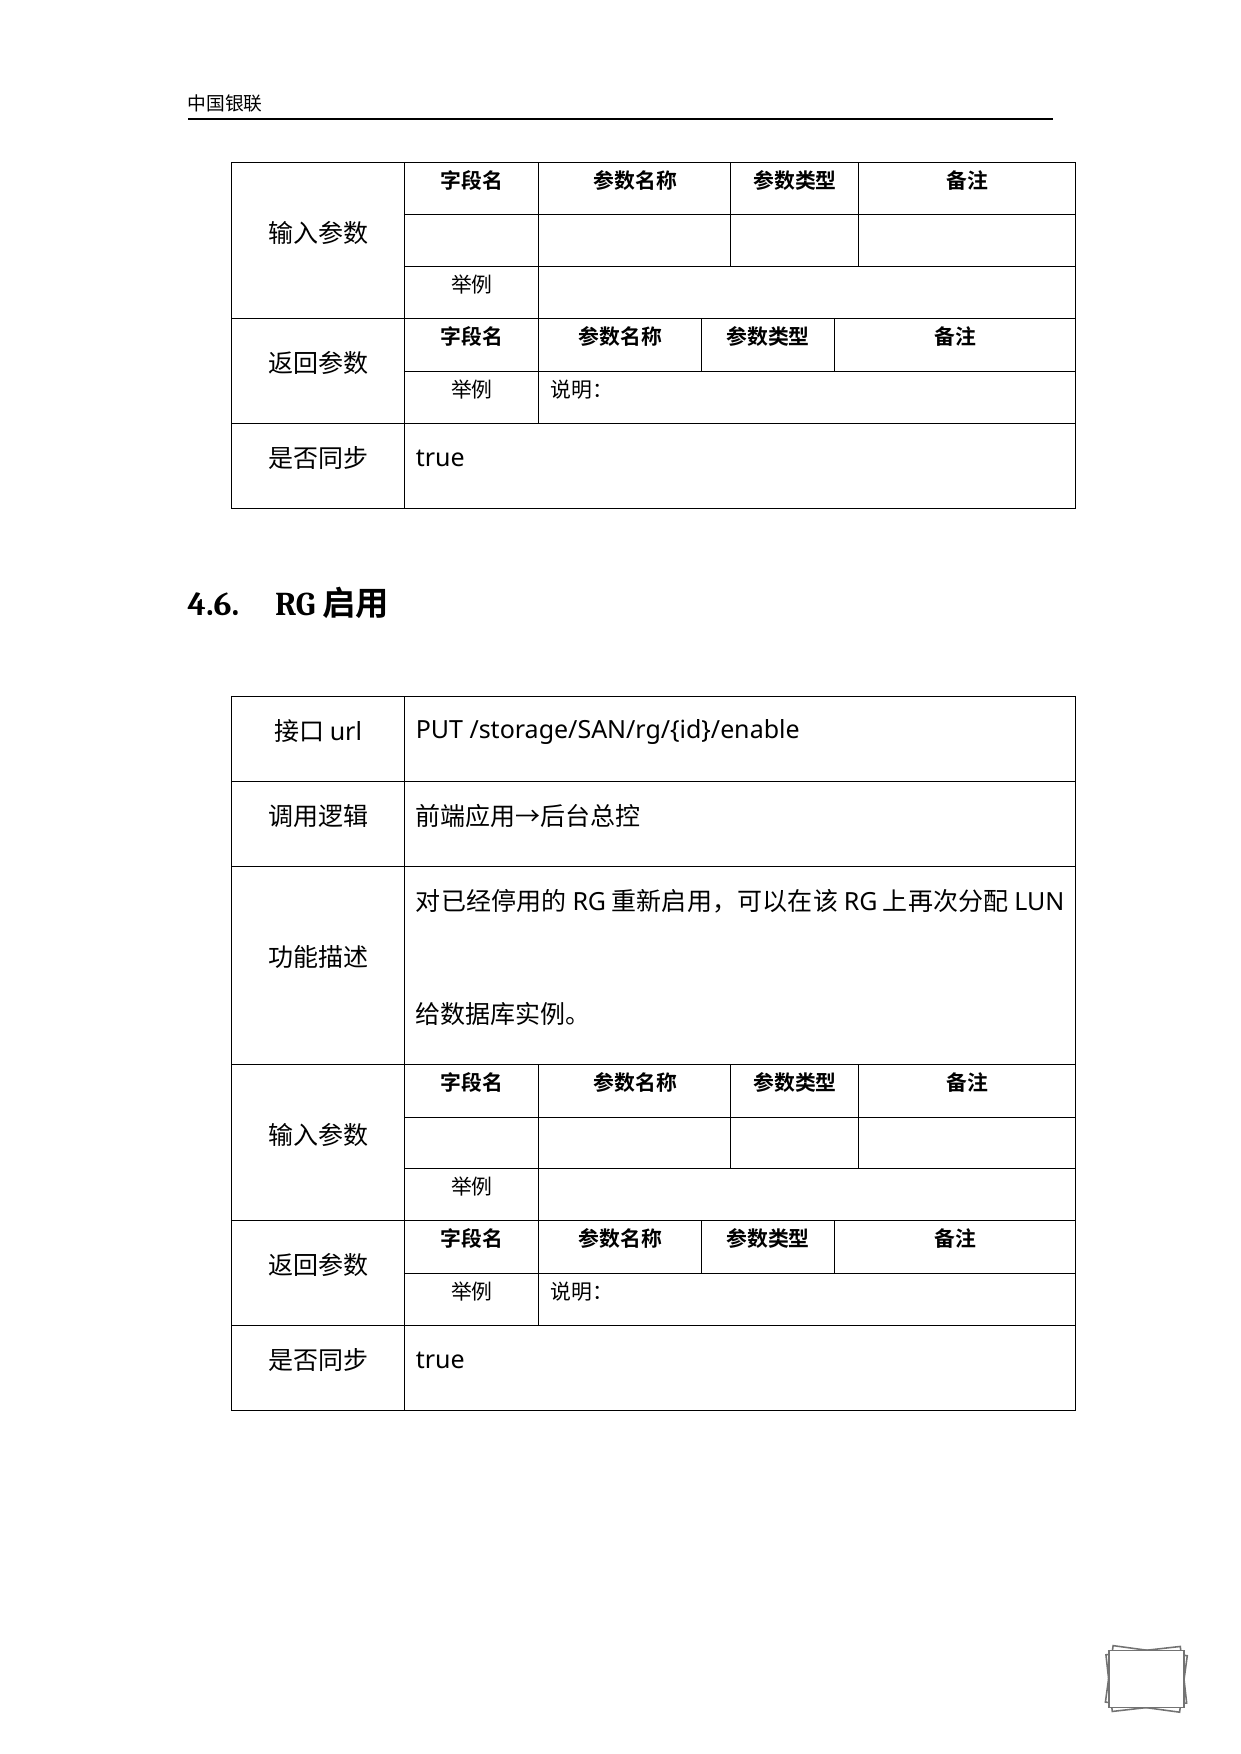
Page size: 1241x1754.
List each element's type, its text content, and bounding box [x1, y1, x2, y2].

table_cell [731, 1118, 858, 1168]
table_cell 参数类型 [731, 163, 858, 214]
table_cell 参数名称 [539, 1221, 701, 1273]
table_cell [539, 1118, 730, 1168]
table_cell 是否同步 [232, 424, 404, 508]
table_cell 说明： [539, 1274, 1075, 1325]
table_cell [859, 215, 1075, 266]
table_cell 字段名 [405, 163, 538, 214]
table_cell 举例 [405, 372, 538, 423]
table_cell 备注 [835, 1221, 1075, 1273]
table_cell 前端应用→后台总控 [405, 782, 1075, 866]
table_cell 参数名称 [539, 163, 730, 214]
table_cell [539, 215, 730, 266]
table_cell true [405, 424, 1075, 508]
table_cell 对已经停用的RG重新启用，可以在该RG上再次分配LUN给数据库实例。 [405, 867, 1075, 1064]
table_cell [539, 267, 1075, 318]
table_cell 备注 [859, 1065, 1075, 1117]
table_cell 参数名称 [539, 319, 701, 371]
table_cell 字段名 [405, 319, 538, 371]
table_cell [539, 1169, 1075, 1220]
table_cell 输入参数 [232, 163, 404, 318]
table_header 接口url [232, 697, 404, 781]
table_cell 是否同步 [232, 1326, 404, 1410]
table_cell 参数类型 [702, 319, 834, 371]
table_cell 输入参数 [232, 1065, 404, 1220]
table_cell [859, 1118, 1075, 1168]
table_cell 调用逻辑 [232, 782, 404, 866]
table_cell 参数类型 [702, 1221, 834, 1273]
table_cell 字段名 [405, 1065, 538, 1117]
table_cell 举例 [405, 267, 538, 318]
table_cell 参数类型 [731, 1065, 858, 1117]
subtitle RG启用 [187, 568, 1053, 633]
table_cell 字段名 [405, 1221, 538, 1273]
table_cell 功能描述 [232, 867, 404, 1064]
table_cell 备注 [835, 319, 1075, 371]
table_header PUT /storage/SAN/rg/{id}/enable [405, 697, 1075, 781]
table_cell [405, 1118, 538, 1168]
table_cell 返回参数 [232, 1221, 404, 1325]
table_cell [405, 215, 538, 266]
table_cell true [405, 1326, 1075, 1410]
table_cell 说明： [539, 372, 1075, 423]
table_cell 返回参数 [232, 319, 404, 423]
table_cell 举例 [405, 1274, 538, 1325]
table_cell 举例 [405, 1169, 538, 1220]
table_cell 备注 [859, 163, 1075, 214]
table_cell 参数名称 [539, 1065, 730, 1117]
table_cell [731, 215, 858, 266]
